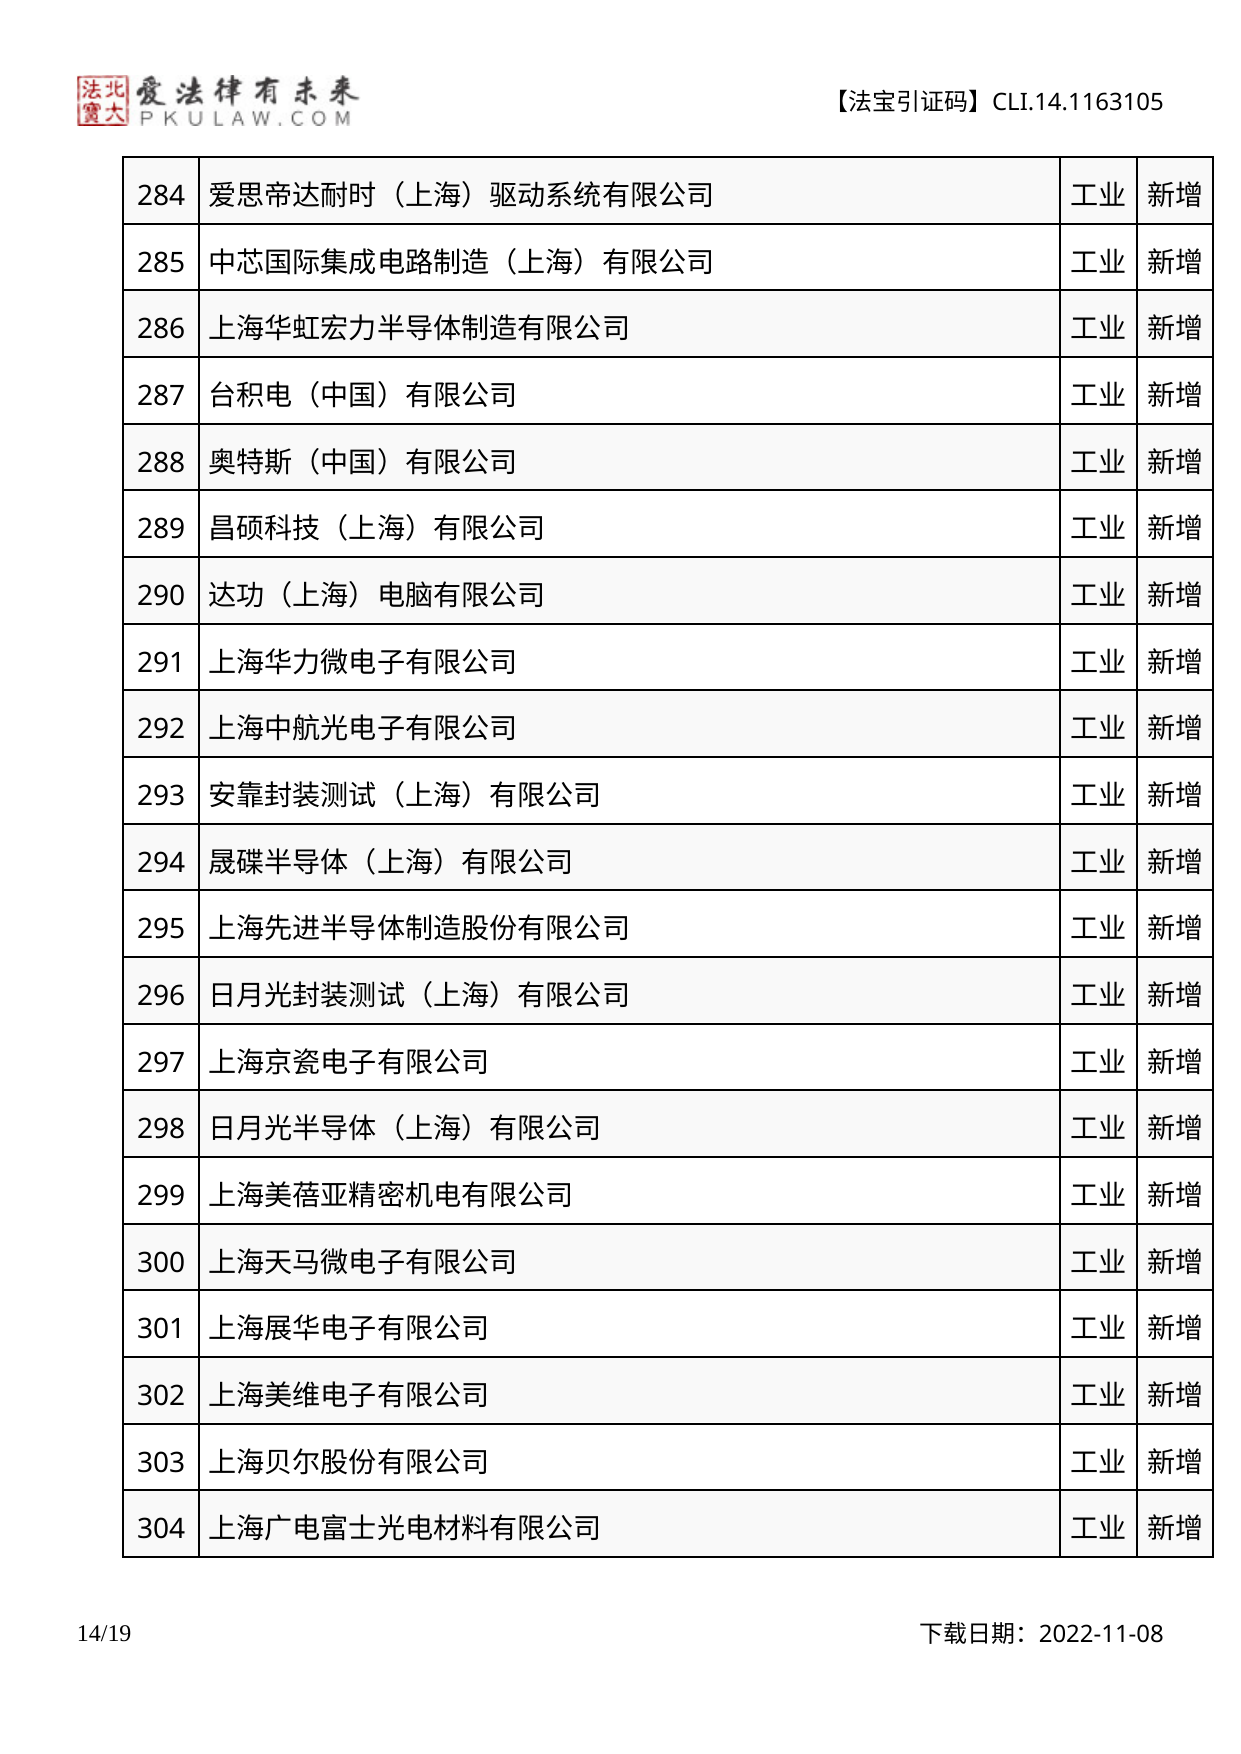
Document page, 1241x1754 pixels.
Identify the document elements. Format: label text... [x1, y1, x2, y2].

table_cell 上海京瓷电子有限公司 [200, 1025, 1059, 1089]
table_cell 287 [124, 358, 198, 422]
table_cell 工业 [1061, 558, 1136, 622]
table_cell 新增 [1138, 558, 1212, 622]
table_cell 昌硕科技（上海）有限公司 [200, 491, 1059, 556]
table_cell 工业 [1061, 291, 1136, 356]
table_cell 中芯国际集成电路制造（上海）有限公司 [200, 225, 1059, 289]
table_cell 上海天马微电子有限公司 [200, 1225, 1059, 1289]
table_cell 新增 [1138, 625, 1212, 689]
table_cell 289 [124, 491, 198, 556]
table_cell 293 [124, 758, 198, 822]
table_cell 284 [124, 158, 198, 222]
table_cell 新增 [1138, 1491, 1212, 1556]
table_cell 上海中航光电子有限公司 [200, 691, 1059, 756]
table_cell 上海贝尔股份有限公司 [200, 1425, 1059, 1489]
table_cell 新增 [1138, 758, 1212, 822]
table_cell 台积电（中国）有限公司 [200, 358, 1059, 422]
table_cell 工业 [1061, 958, 1136, 1022]
table_cell 工业 [1061, 1291, 1136, 1356]
table_cell 工业 [1061, 1158, 1136, 1222]
table_cell 上海展华电子有限公司 [200, 1291, 1059, 1356]
table_cell 288 [124, 425, 198, 489]
table_cell 新增 [1138, 358, 1212, 422]
table_cell 工业 [1061, 225, 1136, 289]
table_cell 新增 [1138, 691, 1212, 756]
table_cell 工业 [1061, 1025, 1136, 1089]
table_cell 297 [124, 1025, 198, 1089]
table_cell 285 [124, 225, 198, 289]
table_cell 301 [124, 1291, 198, 1356]
table_cell 新增 [1138, 1091, 1212, 1156]
table_cell 上海先进半导体制造股份有限公司 [200, 891, 1059, 956]
table_cell 上海广电富士光电材料有限公司 [200, 1491, 1059, 1556]
table_cell 295 [124, 891, 198, 956]
table_cell 安靠封装测试（上海）有限公司 [200, 758, 1059, 822]
table_cell 新增 [1138, 1225, 1212, 1289]
table_cell 294 [124, 825, 198, 889]
table_cell 新增 [1138, 491, 1212, 556]
table_cell 304 [124, 1491, 198, 1556]
table_cell 新增 [1138, 891, 1212, 956]
table_cell 296 [124, 958, 198, 1022]
table_cell 奥特斯（中国）有限公司 [200, 425, 1059, 489]
table_cell 300 [124, 1225, 198, 1289]
table_cell 新增 [1138, 1358, 1212, 1422]
table_cell 工业 [1061, 1358, 1136, 1422]
table_cell 290 [124, 558, 198, 622]
table_cell 299 [124, 1158, 198, 1222]
table_cell 新增 [1138, 1425, 1212, 1489]
table_cell 爱思帝达耐时（上海）驱动系统有限公司 [200, 158, 1059, 222]
table_cell 晟碟半导体（上海）有限公司 [200, 825, 1059, 889]
table_cell 302 [124, 1358, 198, 1422]
table_cell 上海美蓓亚精密机电有限公司 [200, 1158, 1059, 1222]
table_cell 工业 [1061, 1225, 1136, 1289]
table_cell 新增 [1138, 291, 1212, 356]
table_cell 工业 [1061, 358, 1136, 422]
table_cell 日月光封装测试（上海）有限公司 [200, 958, 1059, 1022]
table_cell 286 [124, 291, 198, 356]
table_cell 新增 [1138, 1291, 1212, 1356]
table_cell 工业 [1061, 691, 1136, 756]
table_cell 工业 [1061, 625, 1136, 689]
table_cell 达功（上海）电脑有限公司 [200, 558, 1059, 622]
table_cell 新增 [1138, 1158, 1212, 1222]
table_cell 工业 [1061, 758, 1136, 822]
table_cell 工业 [1061, 425, 1136, 489]
table_cell 新增 [1138, 958, 1212, 1022]
table_cell 新增 [1138, 425, 1212, 489]
table_cell 298 [124, 1091, 198, 1156]
table_cell 303 [124, 1425, 198, 1489]
table_cell 日月光半导体（上海）有限公司 [200, 1091, 1059, 1156]
table_cell 新增 [1138, 225, 1212, 289]
table_cell 新增 [1138, 1025, 1212, 1089]
table_cell 工业 [1061, 825, 1136, 889]
table_cell 上海华虹宏力半导体制造有限公司 [200, 291, 1059, 356]
table_cell 291 [124, 625, 198, 689]
table_cell 工业 [1061, 1091, 1136, 1156]
table_cell 工业 [1061, 891, 1136, 956]
table_cell 工业 [1061, 1491, 1136, 1556]
picture [76, 75, 361, 126]
table_cell 工业 [1061, 491, 1136, 556]
table_cell 292 [124, 691, 198, 756]
table_cell 新增 [1138, 158, 1212, 222]
table_cell 工业 [1061, 1425, 1136, 1489]
table_cell 上海美维电子有限公司 [200, 1358, 1059, 1422]
table_cell 上海华力微电子有限公司 [200, 625, 1059, 689]
table_cell 新增 [1138, 825, 1212, 889]
table_cell 工业 [1061, 158, 1136, 222]
